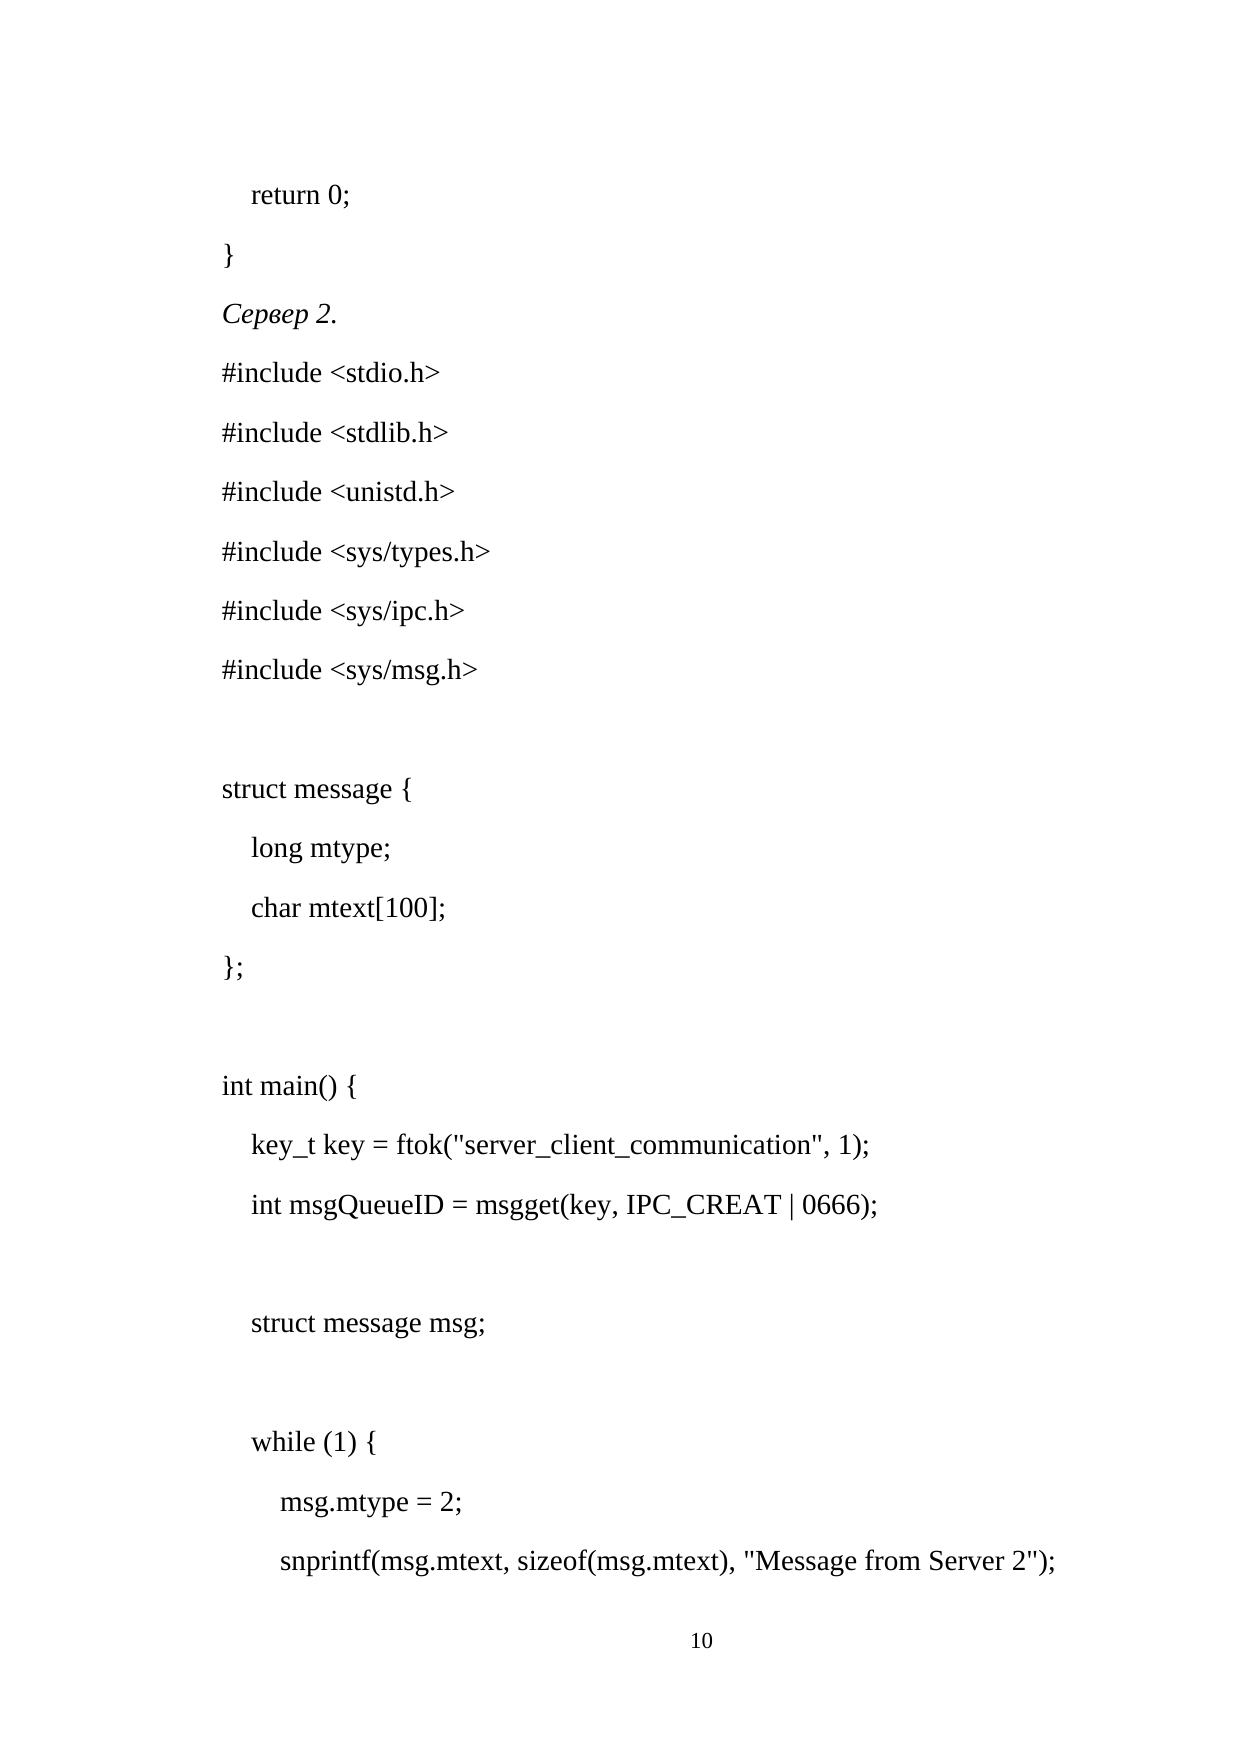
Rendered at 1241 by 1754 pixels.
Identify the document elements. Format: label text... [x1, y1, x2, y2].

text struct message msg; [148, 1306, 1181, 1339]
text #include <sys/types.h> [148, 534, 1181, 567]
text #include <stdio.h> [148, 356, 1181, 389]
text #include <unistd.h> [148, 474, 1181, 508]
text Сервер 2. [148, 296, 1181, 330]
text msg.mtype = 2; [148, 1484, 1181, 1517]
text return 0; [148, 177, 1181, 211]
text int main() { [148, 1068, 1181, 1102]
text } [148, 237, 1181, 270]
text #include <stdlib.h> [148, 415, 1181, 448]
text long mtype; [148, 831, 1181, 864]
text char mtext[100]; [148, 890, 1181, 923]
text struct message { [148, 771, 1181, 805]
text #include <sys/ipc.h> [148, 593, 1181, 627]
text snprintf(msg.mtext, sizeof(msg.mtext), "Message from Server 2"); [148, 1543, 1181, 1577]
text #include <sys/msg.h> [148, 652, 1181, 686]
text while (1) { [148, 1424, 1181, 1458]
text key_t key = ftok("server_client_communication", 1); [148, 1127, 1181, 1161]
text }; [148, 949, 1181, 983]
text int msgQueueID = msgget(key, IPC_CREAT | 0666); [148, 1187, 1181, 1220]
